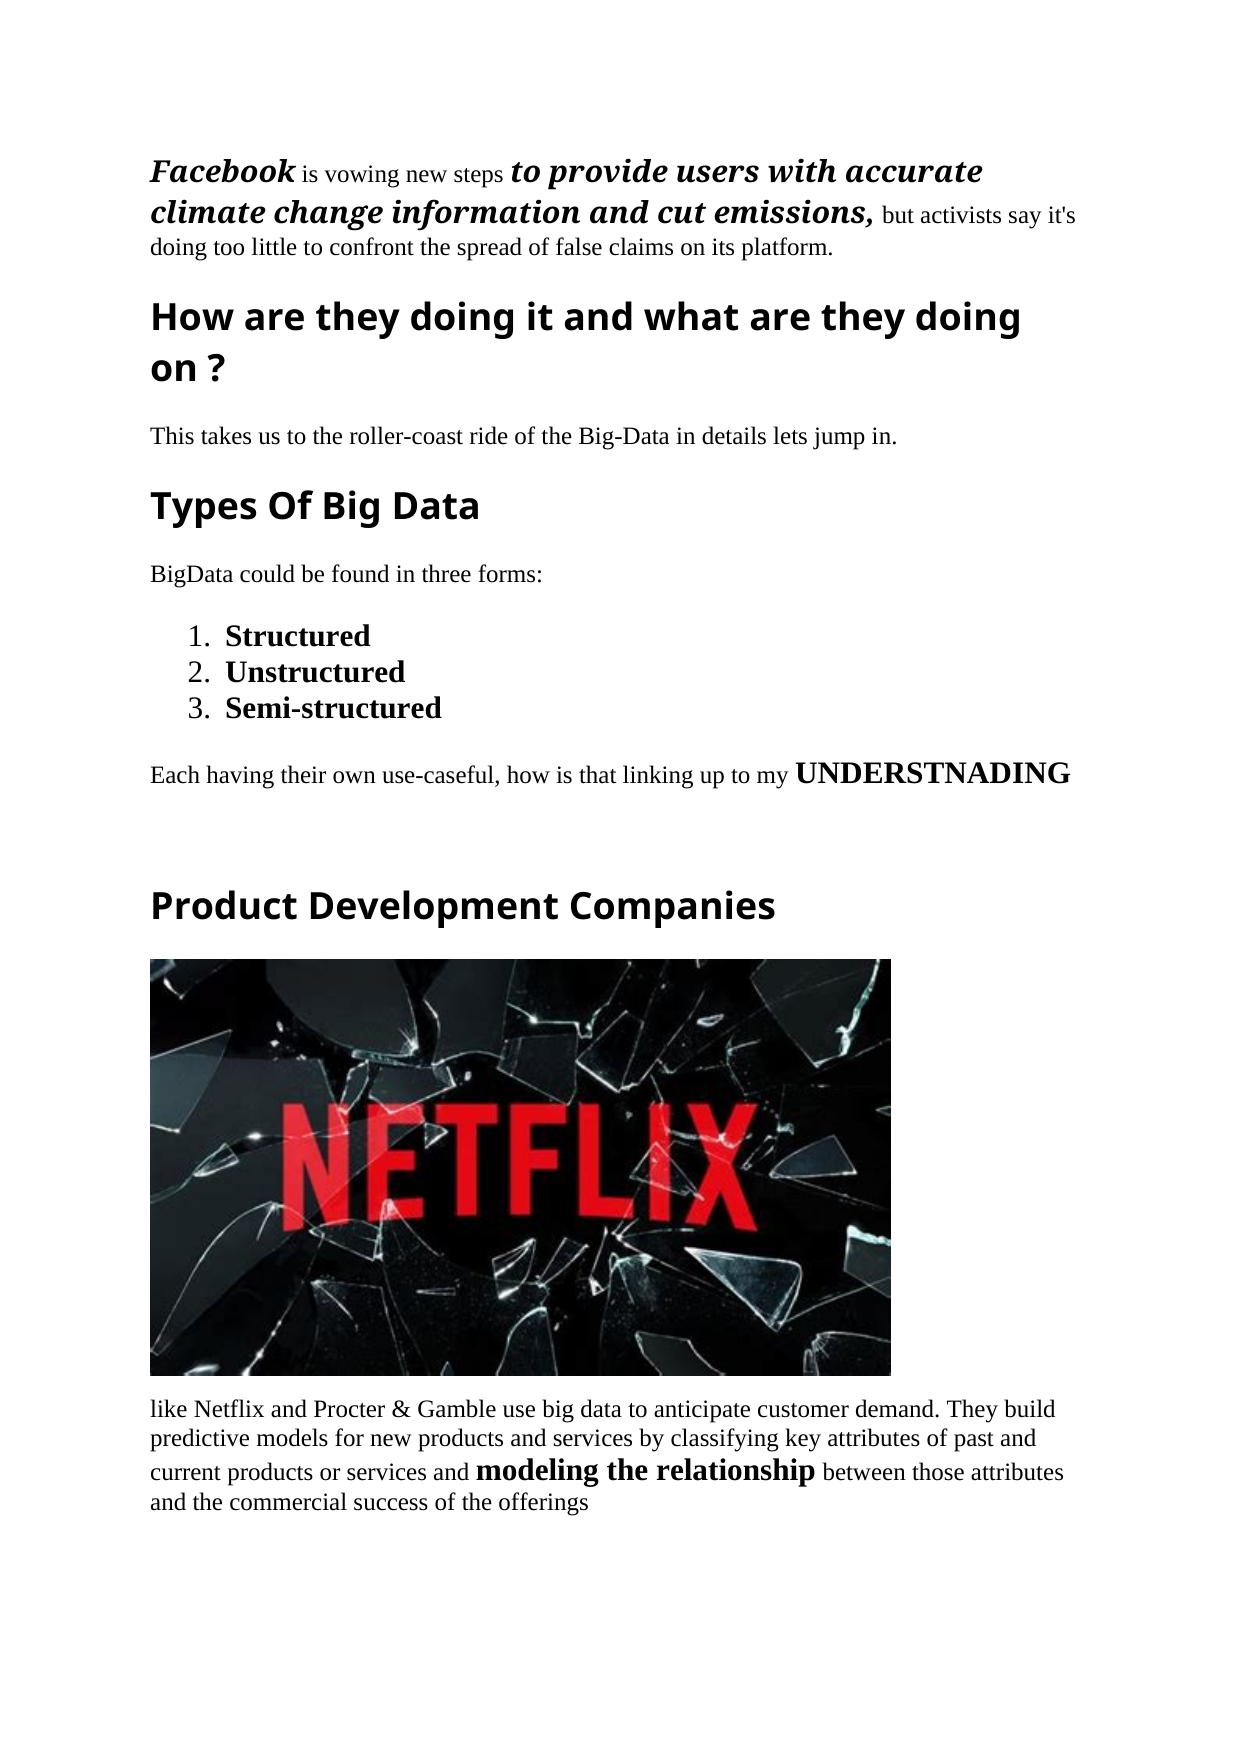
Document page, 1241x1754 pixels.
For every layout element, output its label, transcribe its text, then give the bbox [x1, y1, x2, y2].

text Types Of Big Data [150, 479, 1090, 530]
subtitle Product Development Companies [150, 879, 1090, 930]
list Semi-structured [187, 689, 1090, 725]
text This takes us to the roller-coast ride of the Big-Data in details lets jump in. [150, 421, 1090, 450]
text How are they doing it and what are they doing on ? [150, 290, 1090, 392]
text like Netflix and Procter & Gamble use big data to anticipate customer demand. They build predictive models for new products and services by classifying key attributes of past and current products or services and modeling the relationship between those attributes and the commercial success of the offerings [150, 1394, 1090, 1516]
text BigData could be found in three forms: [150, 559, 1090, 588]
list Unstructured [187, 653, 1090, 689]
text Facebook is vowing new steps to provide users with accurate climate change information and cut emissions, but activists say it's doing too little to confront the spread of false claims on its platform. [150, 150, 1090, 261]
picture [150, 959, 891, 1376]
list Structured [187, 617, 1090, 653]
text Each having their own use-caseful, how is that linking up to my UNDERSTNADING [150, 754, 1090, 790]
